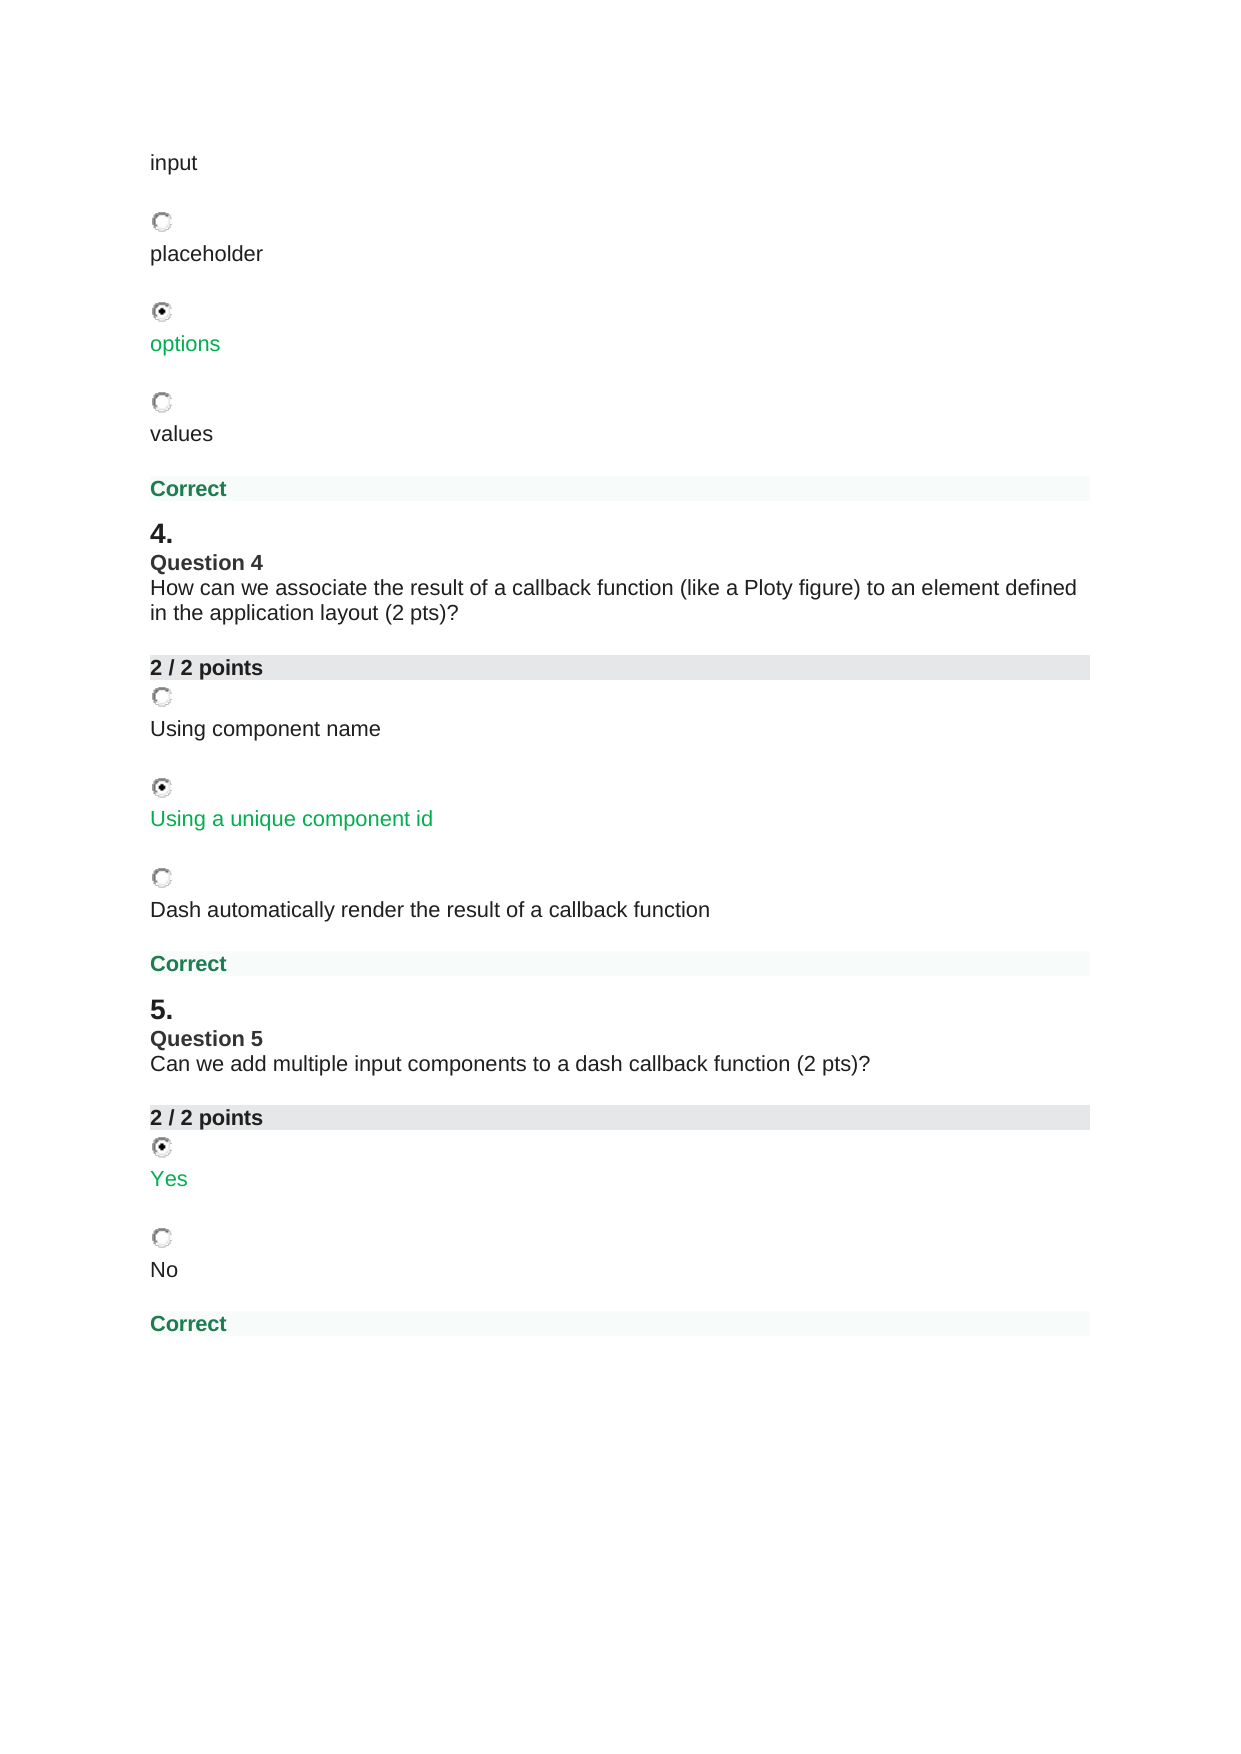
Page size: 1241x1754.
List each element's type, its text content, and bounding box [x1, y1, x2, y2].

text options [150, 331, 1090, 356]
text values [150, 421, 1090, 446]
text Can we add multiple input components to a dash callback function (2 pts)? [150, 1051, 1090, 1076]
text No [150, 1257, 1090, 1282]
text 5. [150, 993, 1090, 1025]
text Using component name [150, 716, 1090, 741]
text 4. [150, 517, 1090, 550]
text Correct [150, 1311, 1090, 1336]
text Using a unique component id [150, 806, 1090, 832]
text 2 / 2 points [150, 1105, 1090, 1130]
text Question 5 [150, 1025, 1090, 1051]
text Correct [150, 476, 1090, 501]
text How can we associate the result of a callback function (like a Ploty figure) to an element defined in the application layout (2 pts)? [150, 575, 1090, 626]
text input [150, 150, 1090, 175]
text placeholder [150, 240, 1090, 266]
text Yes [150, 1166, 1090, 1191]
text Question 4 [150, 550, 1090, 575]
text Dash automatically render the result of a callback function [150, 897, 1090, 922]
text Correct [150, 951, 1090, 976]
text 2 / 2 points [150, 655, 1090, 680]
